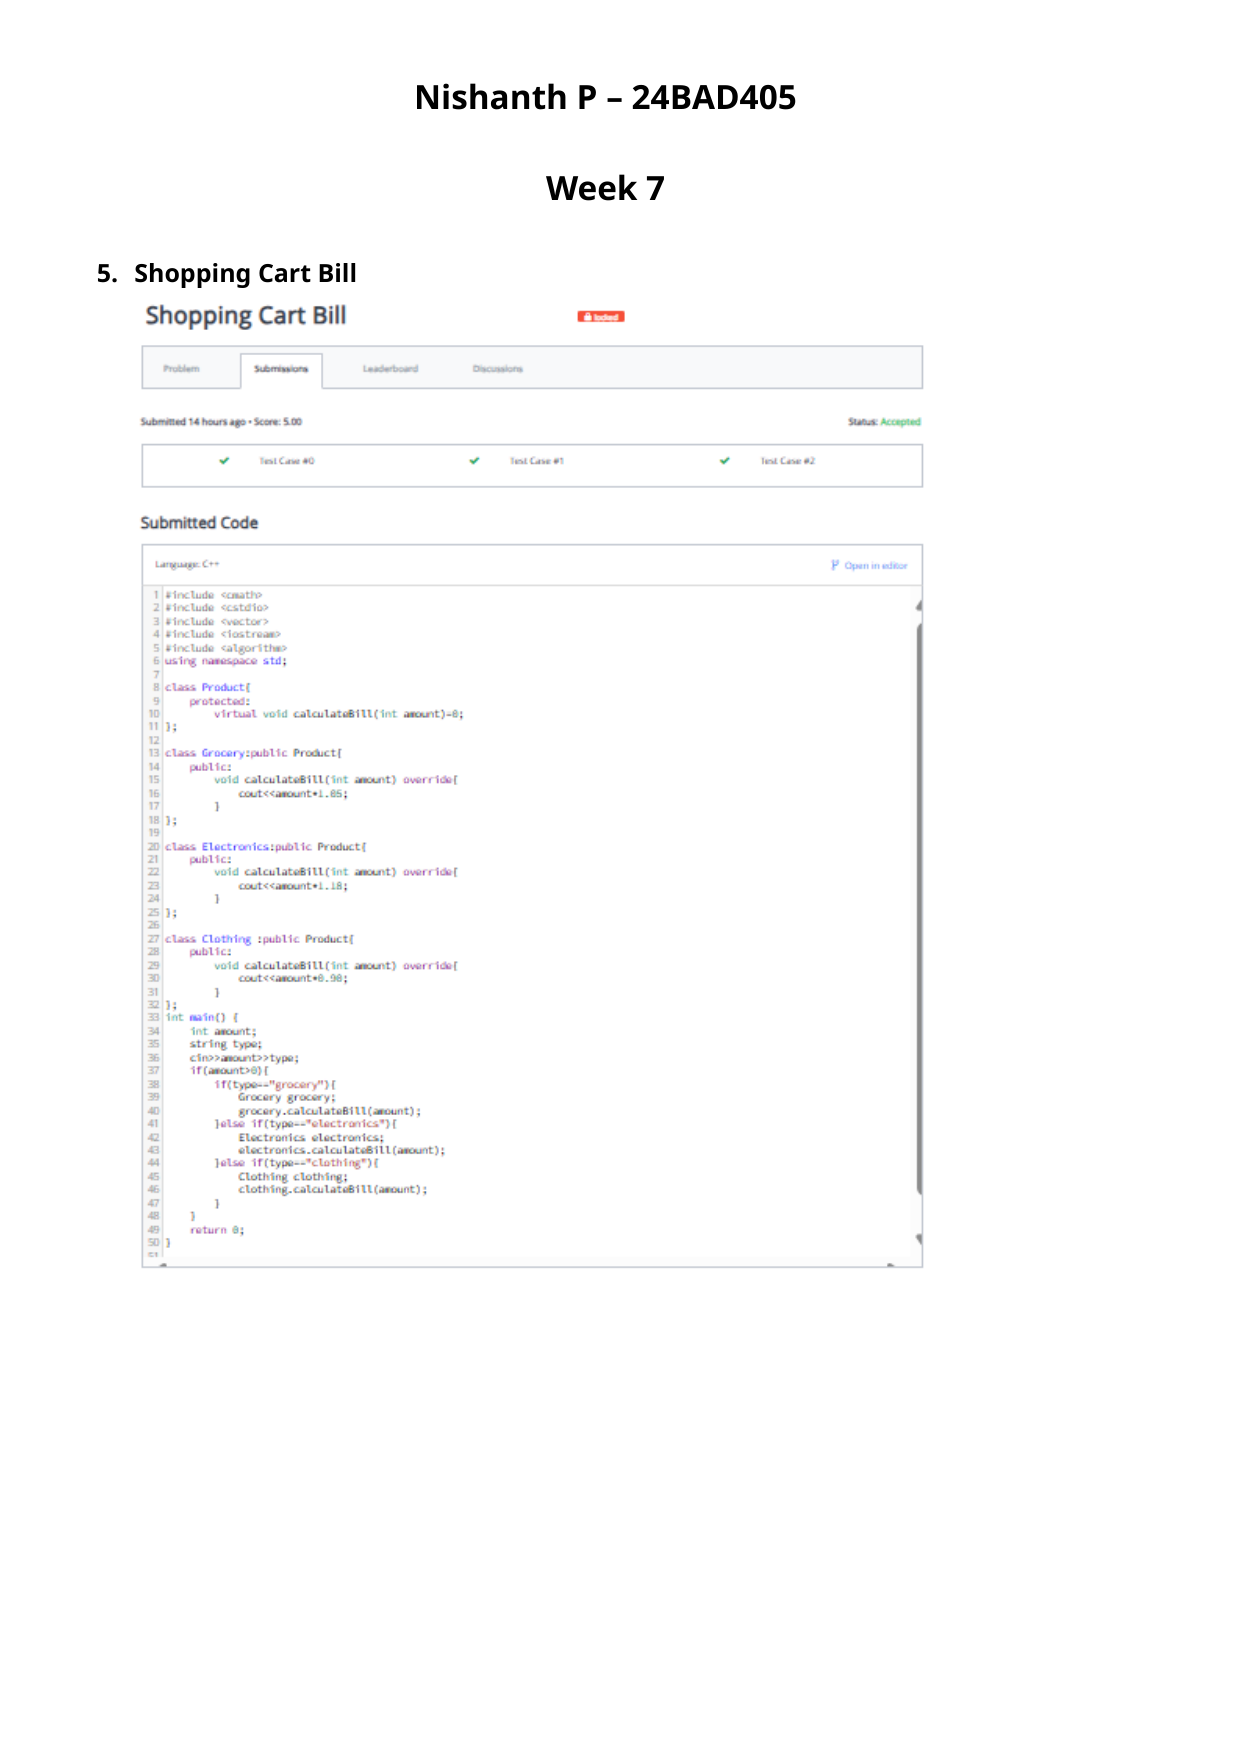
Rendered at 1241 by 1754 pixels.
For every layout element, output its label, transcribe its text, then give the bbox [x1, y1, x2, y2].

picture [134, 294, 936, 1287]
list Shopping Cart Bill [97, 255, 1152, 289]
